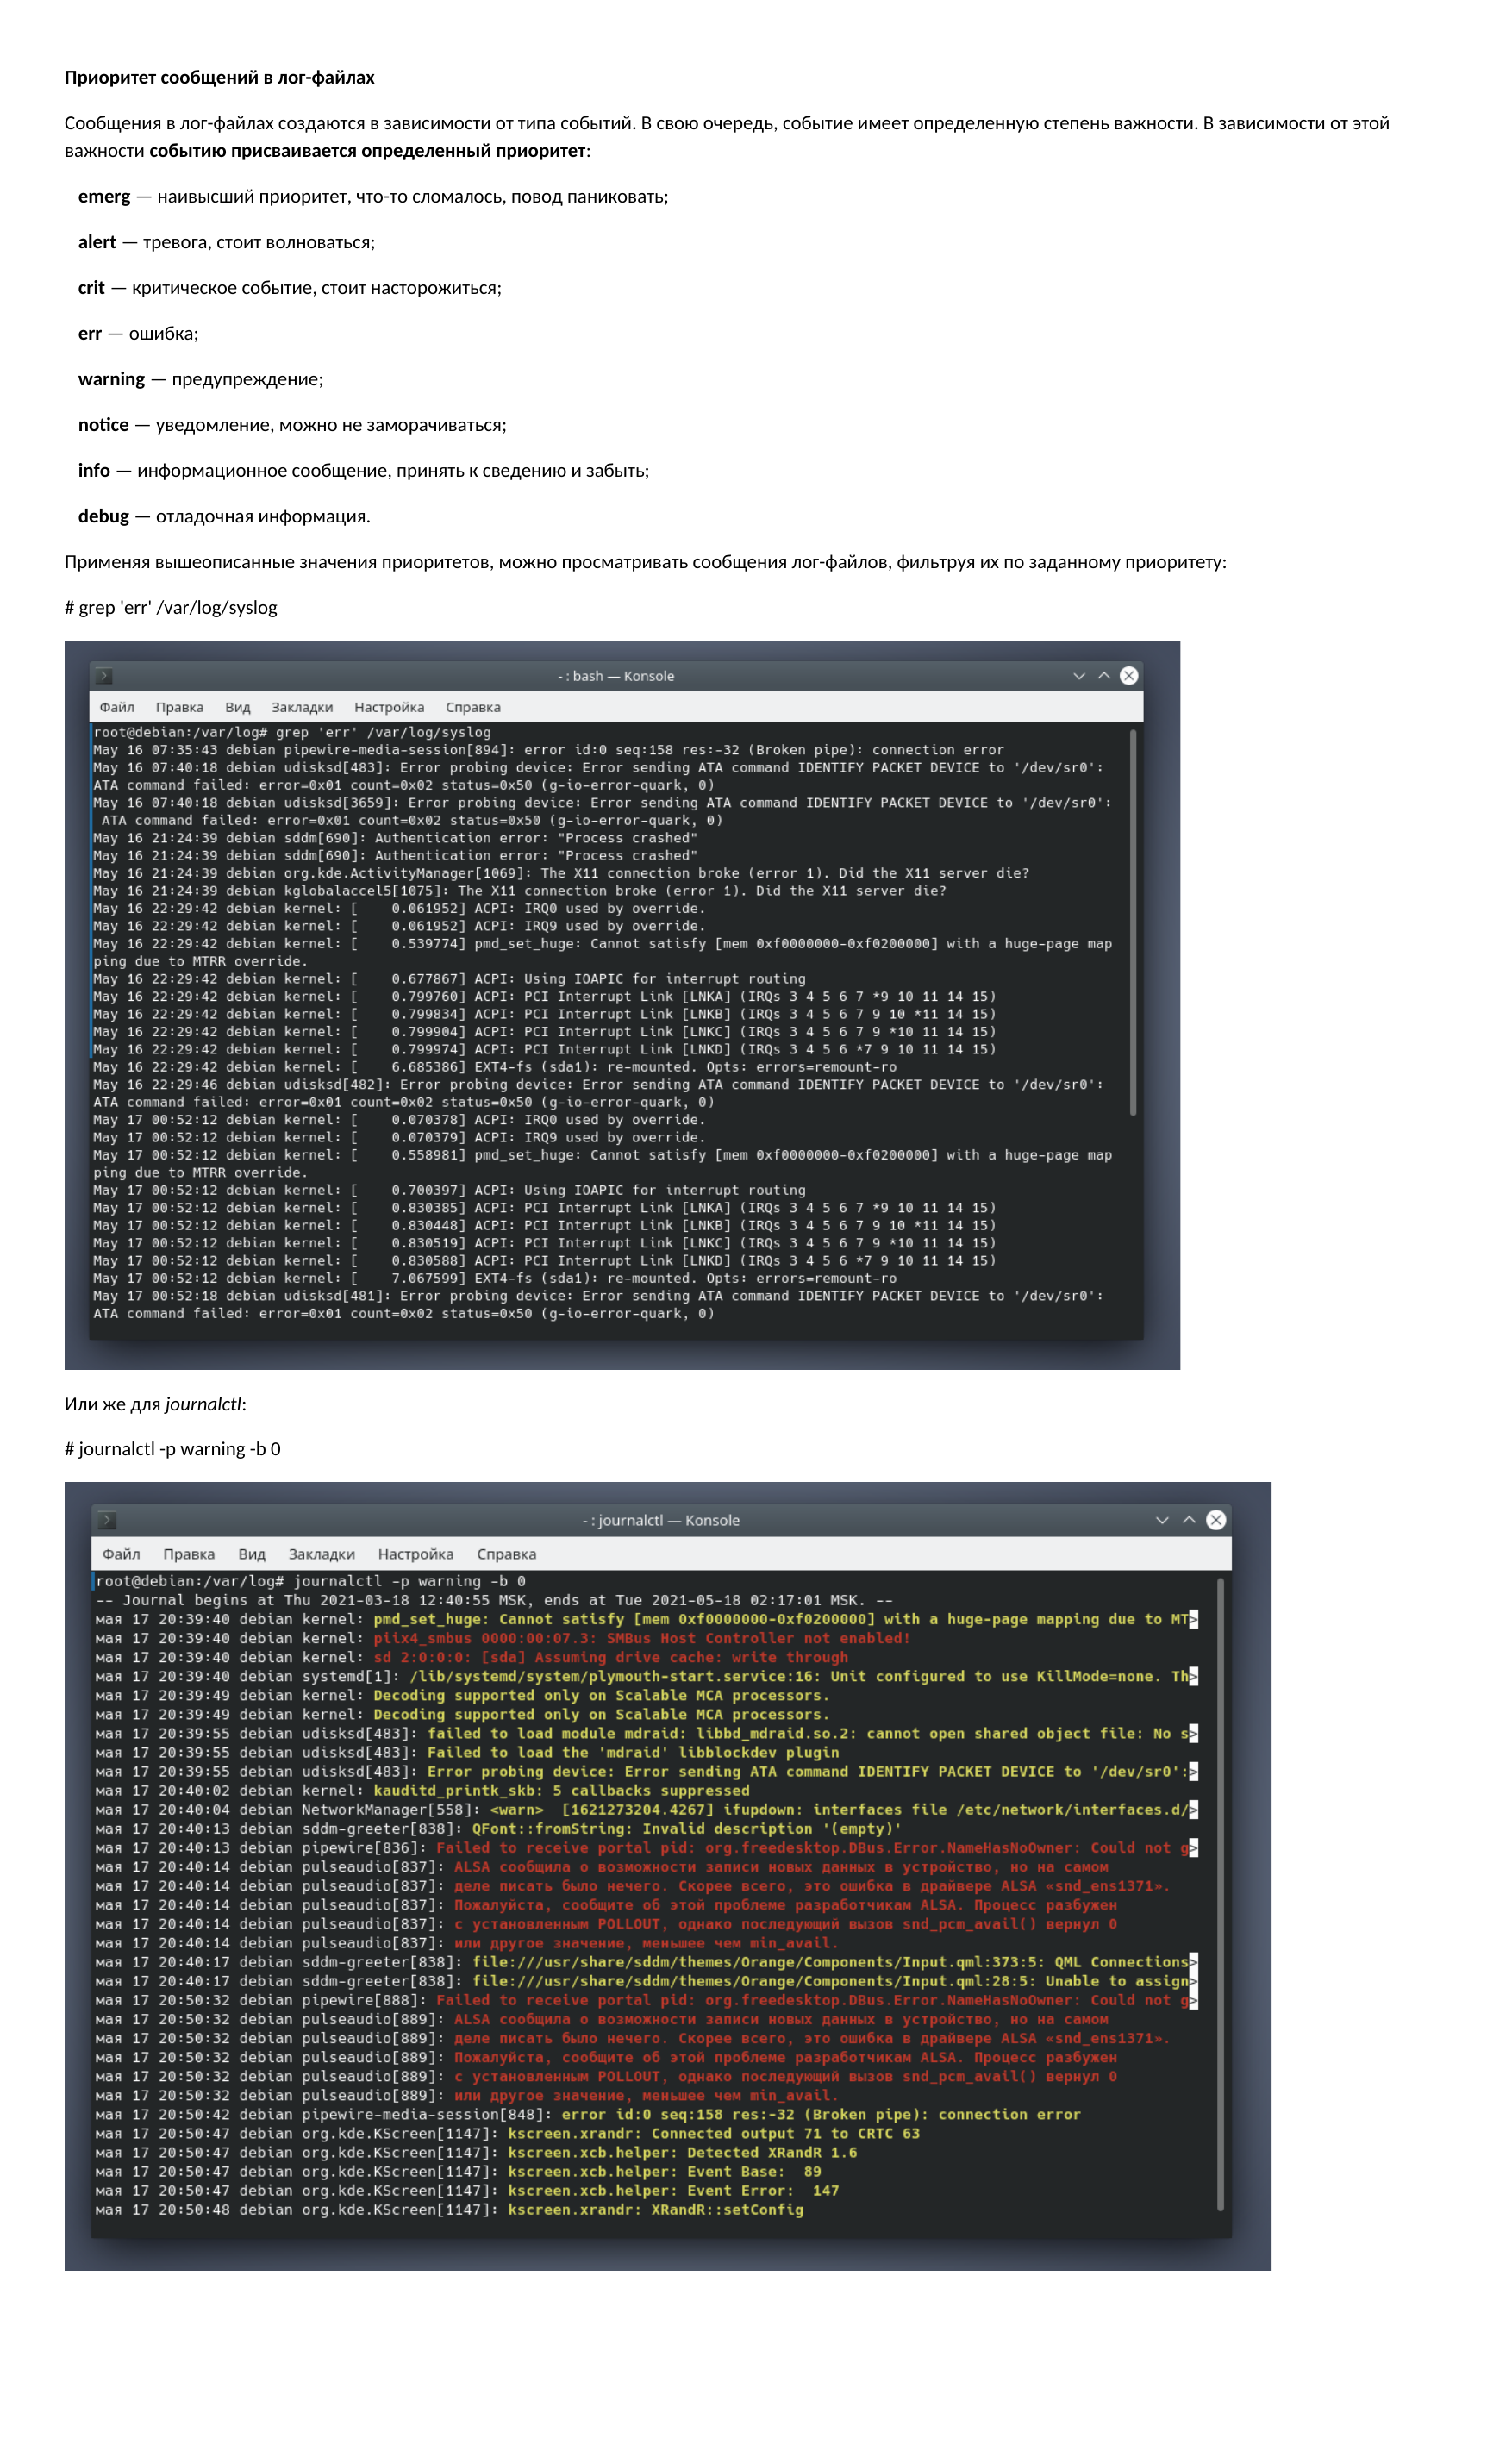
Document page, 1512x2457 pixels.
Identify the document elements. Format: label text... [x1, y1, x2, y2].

text emerg — наивысший приоритет, что-то сломалось, повод паниковать; [65, 184, 1447, 208]
text # grep 'err' /var/log/syslog [65, 595, 1447, 619]
text Или же для journalctl: [65, 1391, 1447, 1416]
text Приоритет сообщений в лог-файлах [65, 65, 1447, 89]
text warning — предупреждение; [65, 366, 1447, 391]
text notice — уведомление, можно не заморачиваться; [65, 412, 1447, 436]
text Применяя вышеописанные значения приоритетов, можно просматривать сообщения лог-файлов, фильтруя их по заданному приоритету: [65, 549, 1447, 573]
text Сообщения в лог-файлах создаются в зависимости от типа событий. В свою очередь, событие имеет определенную степень важности. В зависимости от этой важности событию присваивается определенный приоритет: [65, 110, 1447, 162]
picture [65, 641, 1181, 1370]
text crit — критическое событие, стоит насторожиться; [65, 275, 1447, 299]
text info — информационное сообщение, принять к сведению и забыть; [65, 458, 1447, 482]
text # journalctl -p warning -b 0 [65, 1437, 1447, 1461]
text debug — отладочная информация. [65, 503, 1447, 528]
text err — ошибка; [65, 321, 1447, 345]
picture [65, 1482, 1272, 2271]
text alert — тревога, стоит волноваться; [65, 229, 1447, 253]
